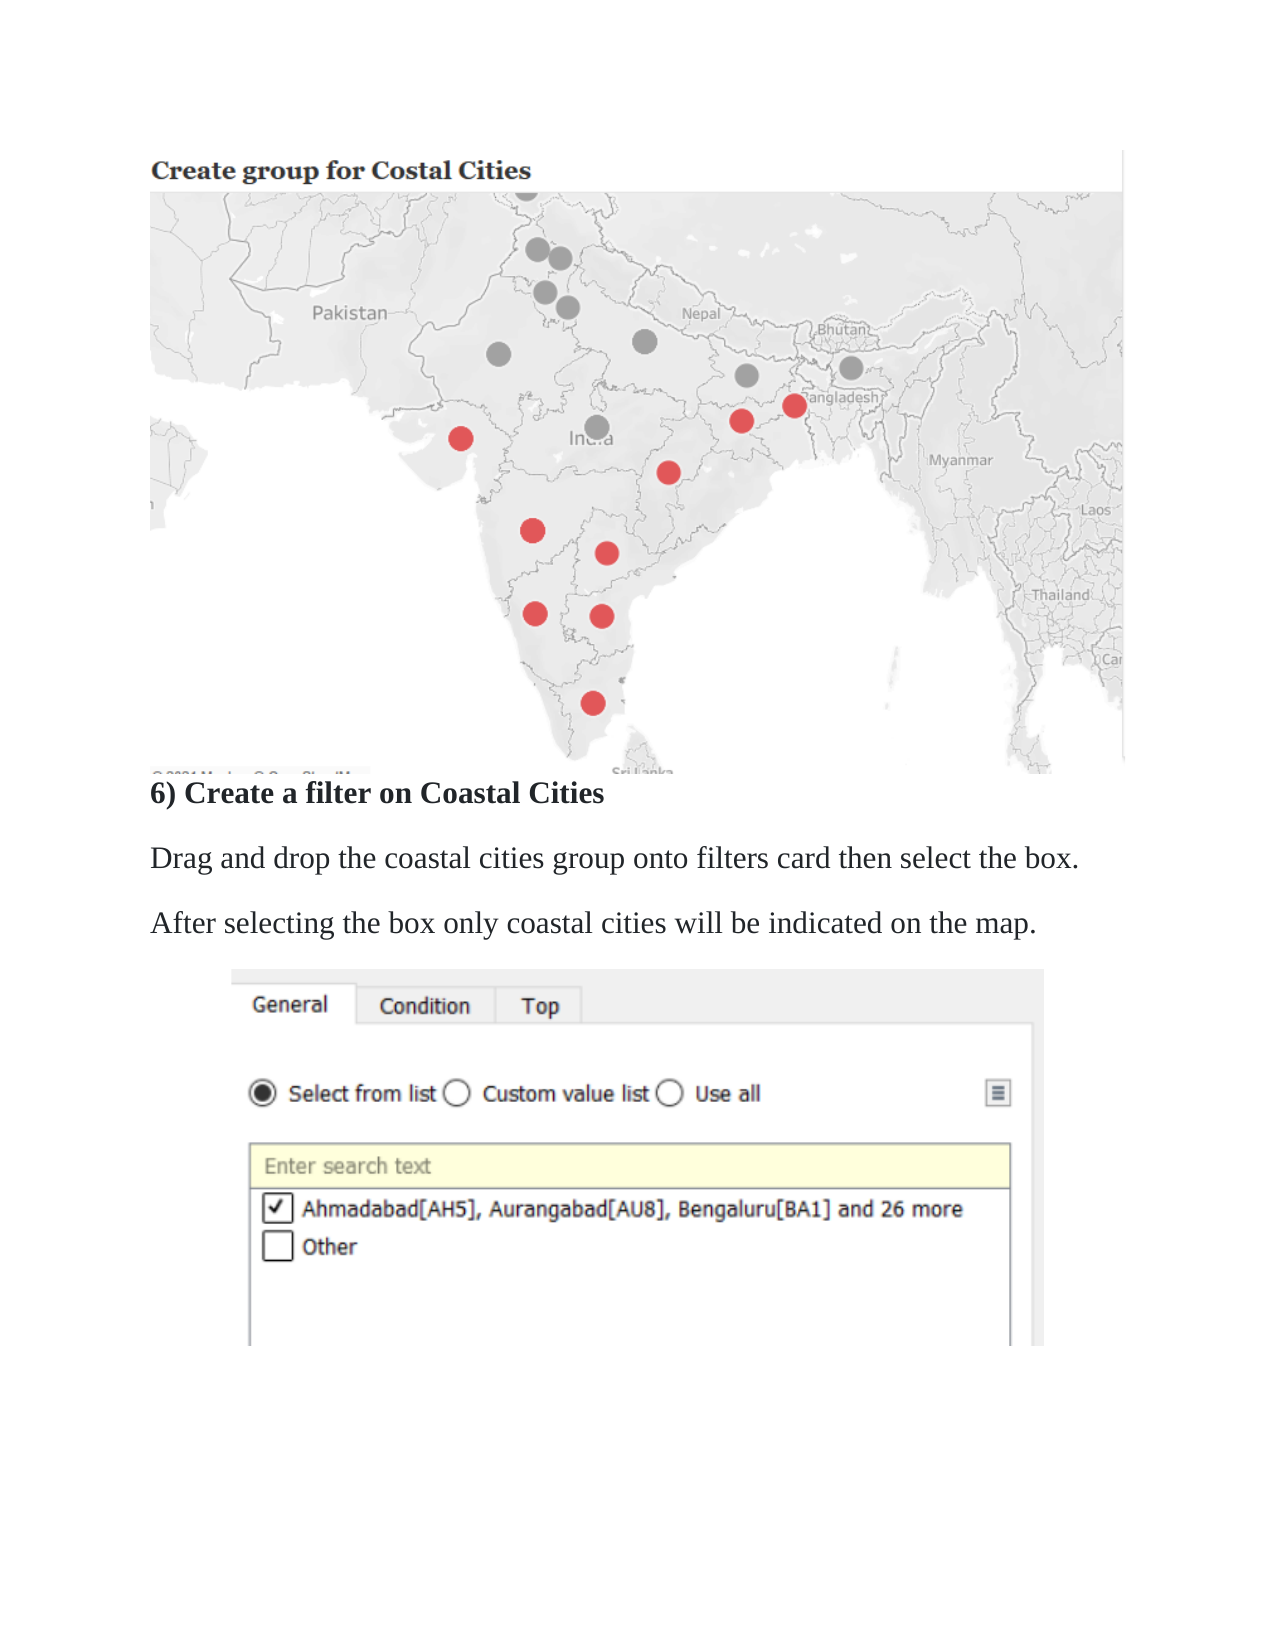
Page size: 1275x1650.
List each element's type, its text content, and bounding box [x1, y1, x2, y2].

text 6) Create a filter on Coastal Cities [150, 774, 1125, 810]
text Drag and drop the coastal cities group onto filters card then select the box. [150, 839, 1125, 875]
picture [231, 969, 1044, 1346]
text After selecting the box only coastal cities will be indicated on the map. [150, 904, 1125, 940]
picture [150, 150, 1125, 774]
